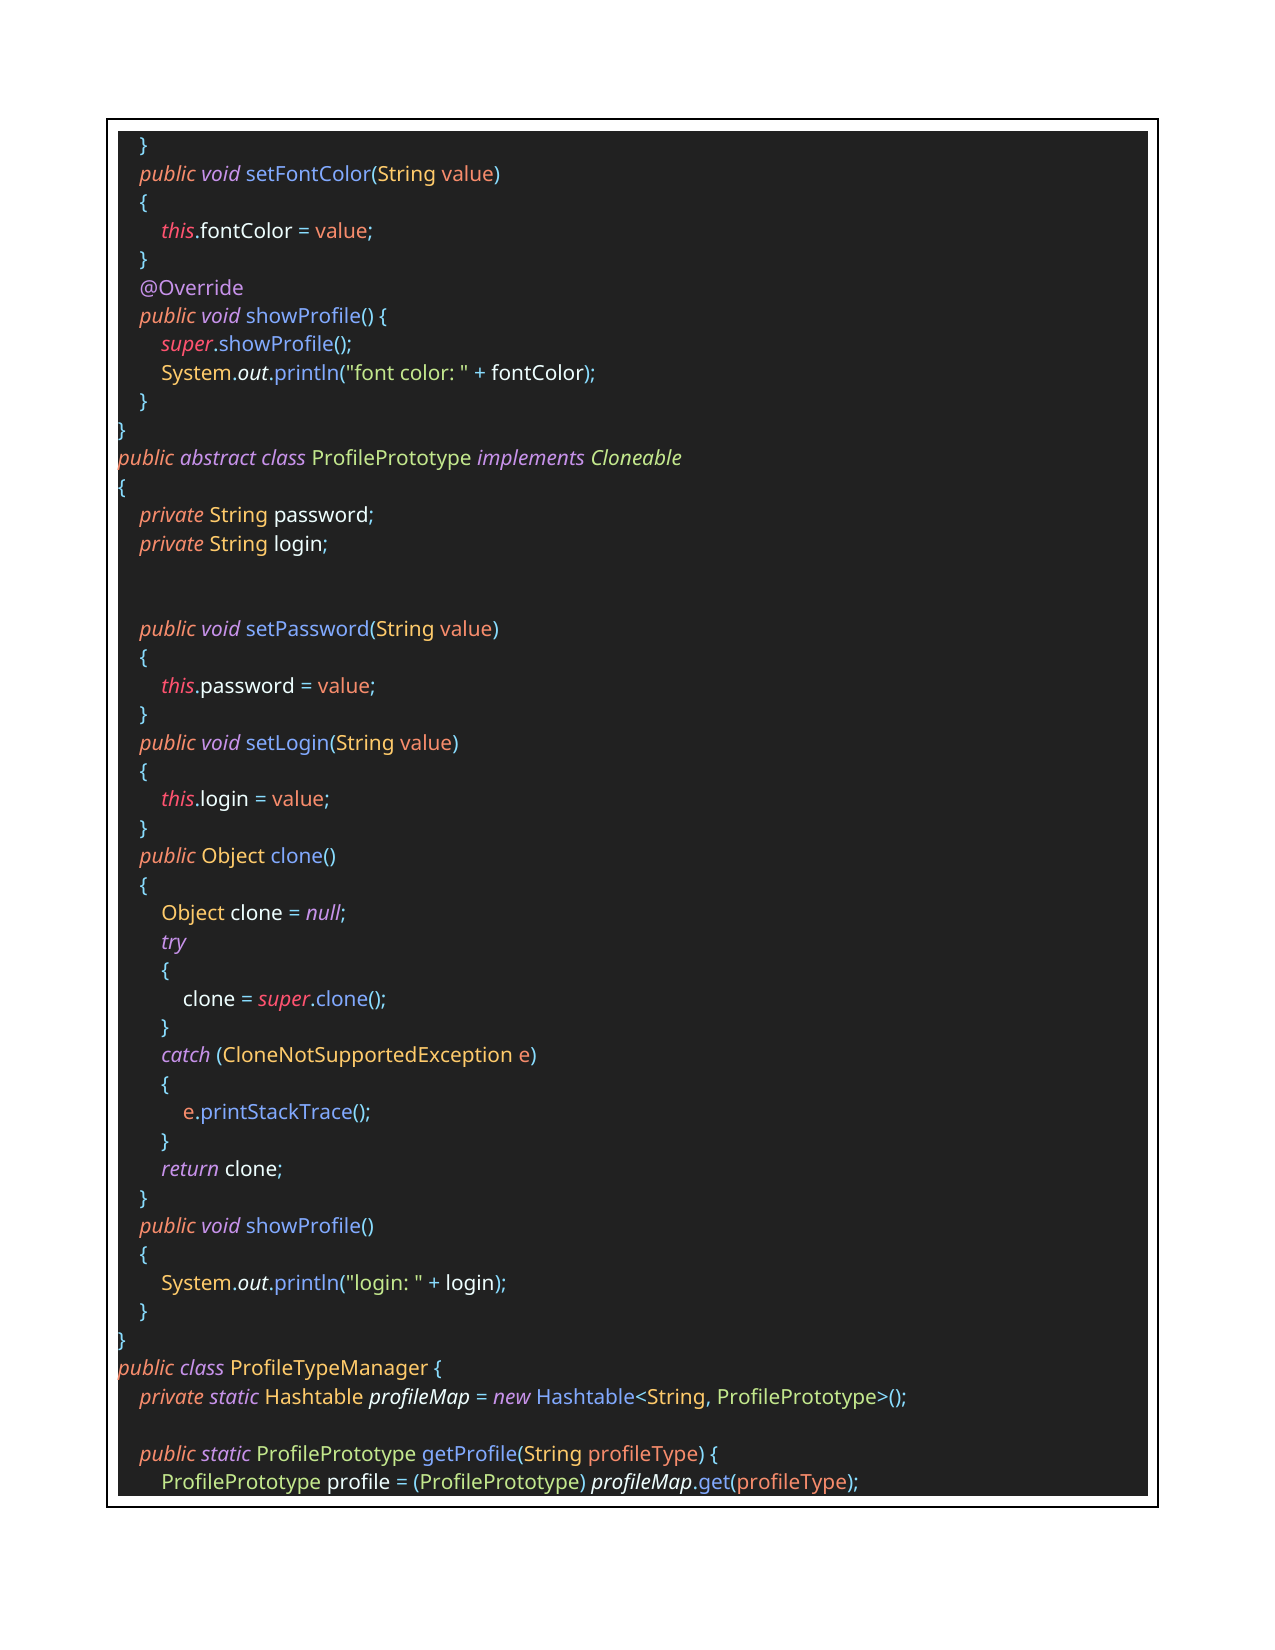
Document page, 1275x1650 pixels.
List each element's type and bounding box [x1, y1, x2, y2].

table_cell [108, 120, 1157, 1506]
